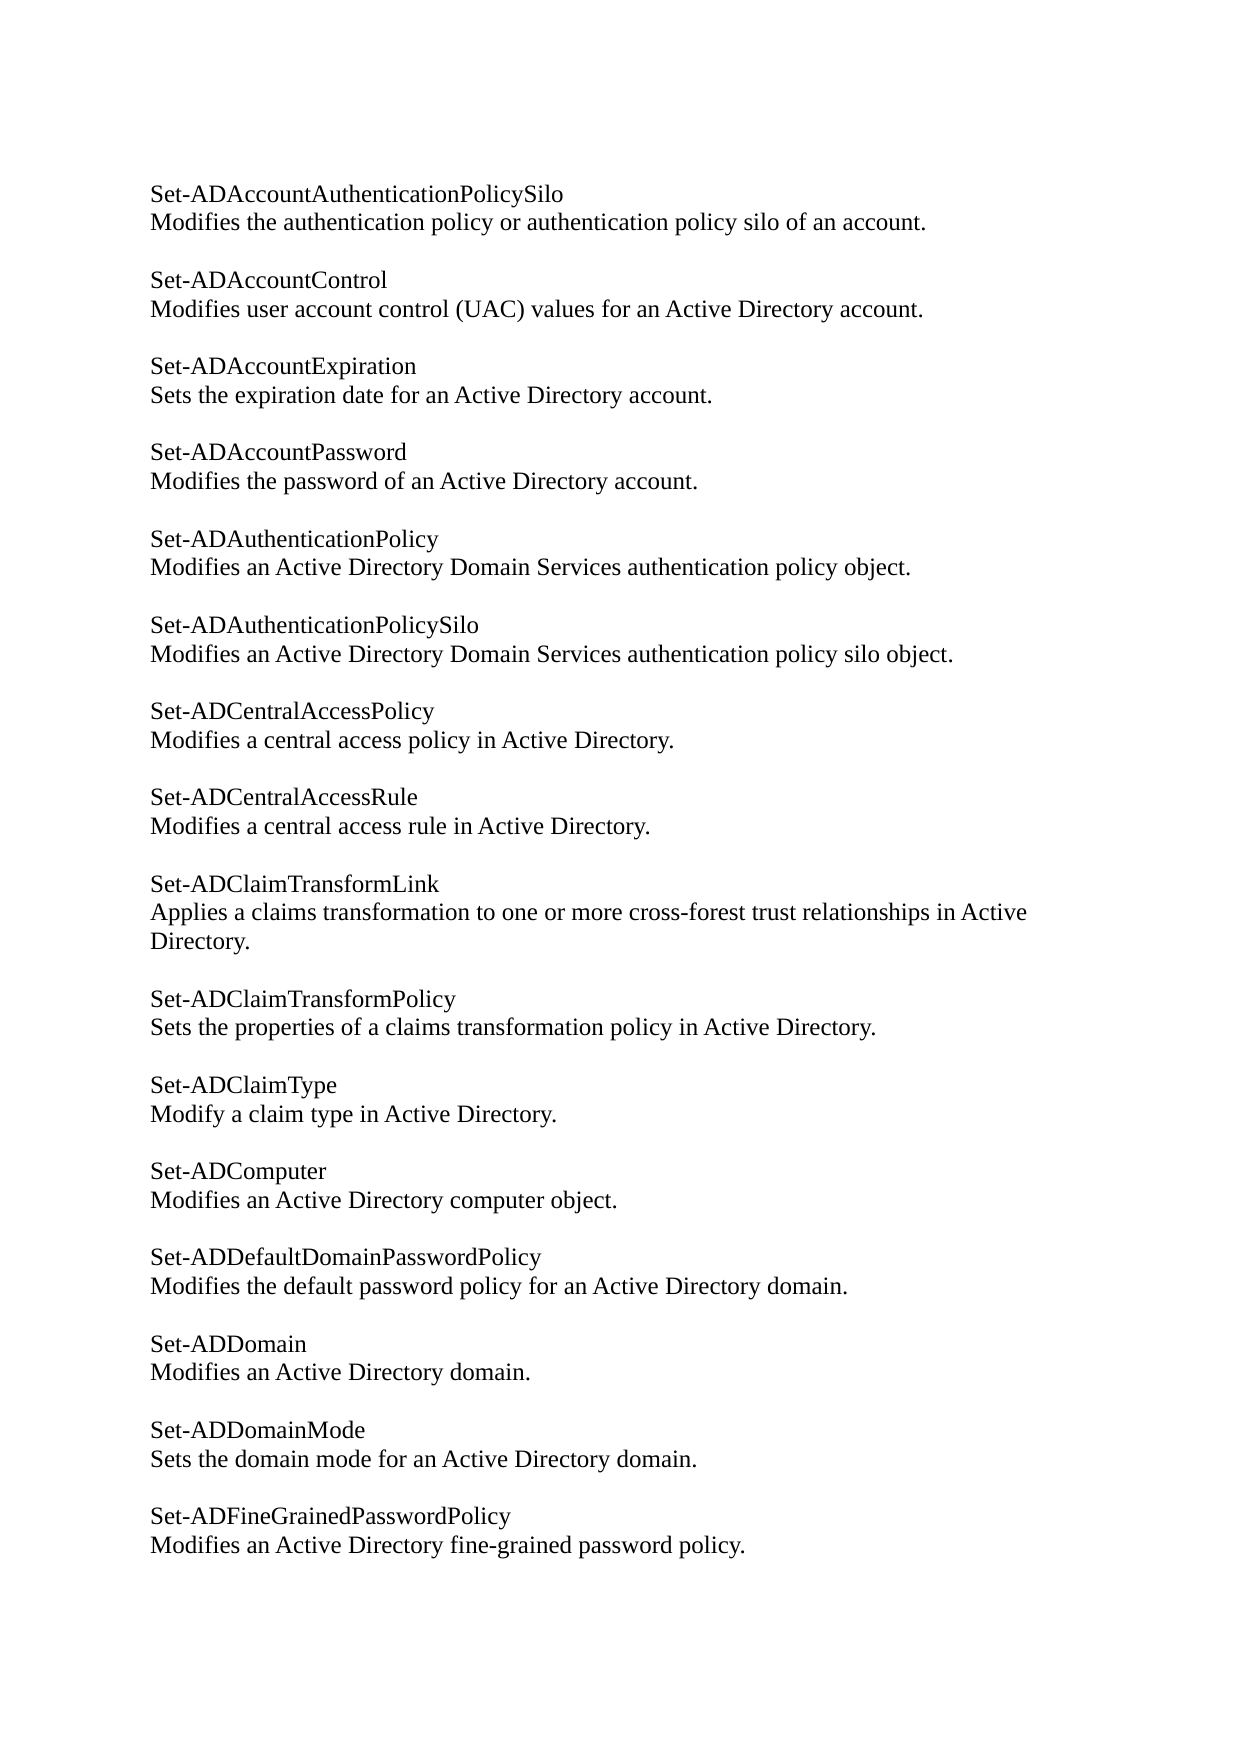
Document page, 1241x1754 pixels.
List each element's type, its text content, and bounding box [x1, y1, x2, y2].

text Set-ADAccountExpiration [150, 351, 1090, 380]
text Sets the domain mode for an Active Directory domain. [150, 1444, 1090, 1472]
text Set-ADAccountAuthenticationPolicySilo [150, 179, 1090, 207]
text Modifies user account control (UAC) values for an Active Directory account. [150, 294, 1090, 322]
text Set-ADFineGrainedPasswordPolicy [150, 1501, 1090, 1530]
text Modifies an Active Directory Domain Services authentication policy object. [150, 552, 1090, 581]
text Set-ADComputer [150, 1156, 1090, 1185]
text Sets the expiration date for an Active Directory account. [150, 380, 1090, 409]
text Set-ADCentralAccessPolicy [150, 696, 1090, 725]
text Modifies an Active Directory domain. [150, 1357, 1090, 1386]
text Applies a claims transformation to one or more cross-forest trust relationships in Active Directory. [150, 897, 1090, 955]
text Modifies an Active Directory fine-grained password policy. [150, 1530, 1090, 1559]
text Set-ADCentralAccessRule [150, 782, 1090, 811]
text Set-ADAuthenticationPolicySilo [150, 610, 1090, 639]
text Modifies the authentication policy or authentication policy silo of an account. [150, 207, 1090, 236]
text Modifies a central access rule in Active Directory. [150, 811, 1090, 840]
text Modifies an Active Directory computer object. [150, 1185, 1090, 1214]
text Set-ADAccountPassword [150, 437, 1090, 466]
text Set-ADDomain [150, 1329, 1090, 1357]
text Modifies an Active Directory Domain Services authentication policy silo object. [150, 639, 1090, 667]
text Set-ADClaimTransformPolicy [150, 984, 1090, 1012]
text Modifies the default password policy for an Active Directory domain. [150, 1271, 1090, 1300]
text Set-ADClaimType [150, 1070, 1090, 1099]
text Modifies the password of an Active Directory account. [150, 466, 1090, 495]
text Set-ADClaimTransformLink [150, 869, 1090, 897]
text Modify a claim type in Active Directory. [150, 1099, 1090, 1127]
text Set-ADAuthenticationPolicy [150, 524, 1090, 552]
text Set-ADDomainMode [150, 1415, 1090, 1444]
text Set-ADDefaultDomainPasswordPolicy [150, 1242, 1090, 1271]
text Sets the properties of a claims transformation policy in Active Directory. [150, 1012, 1090, 1041]
text Modifies a central access policy in Active Directory. [150, 725, 1090, 754]
text Set-ADAccountControl [150, 265, 1090, 294]
